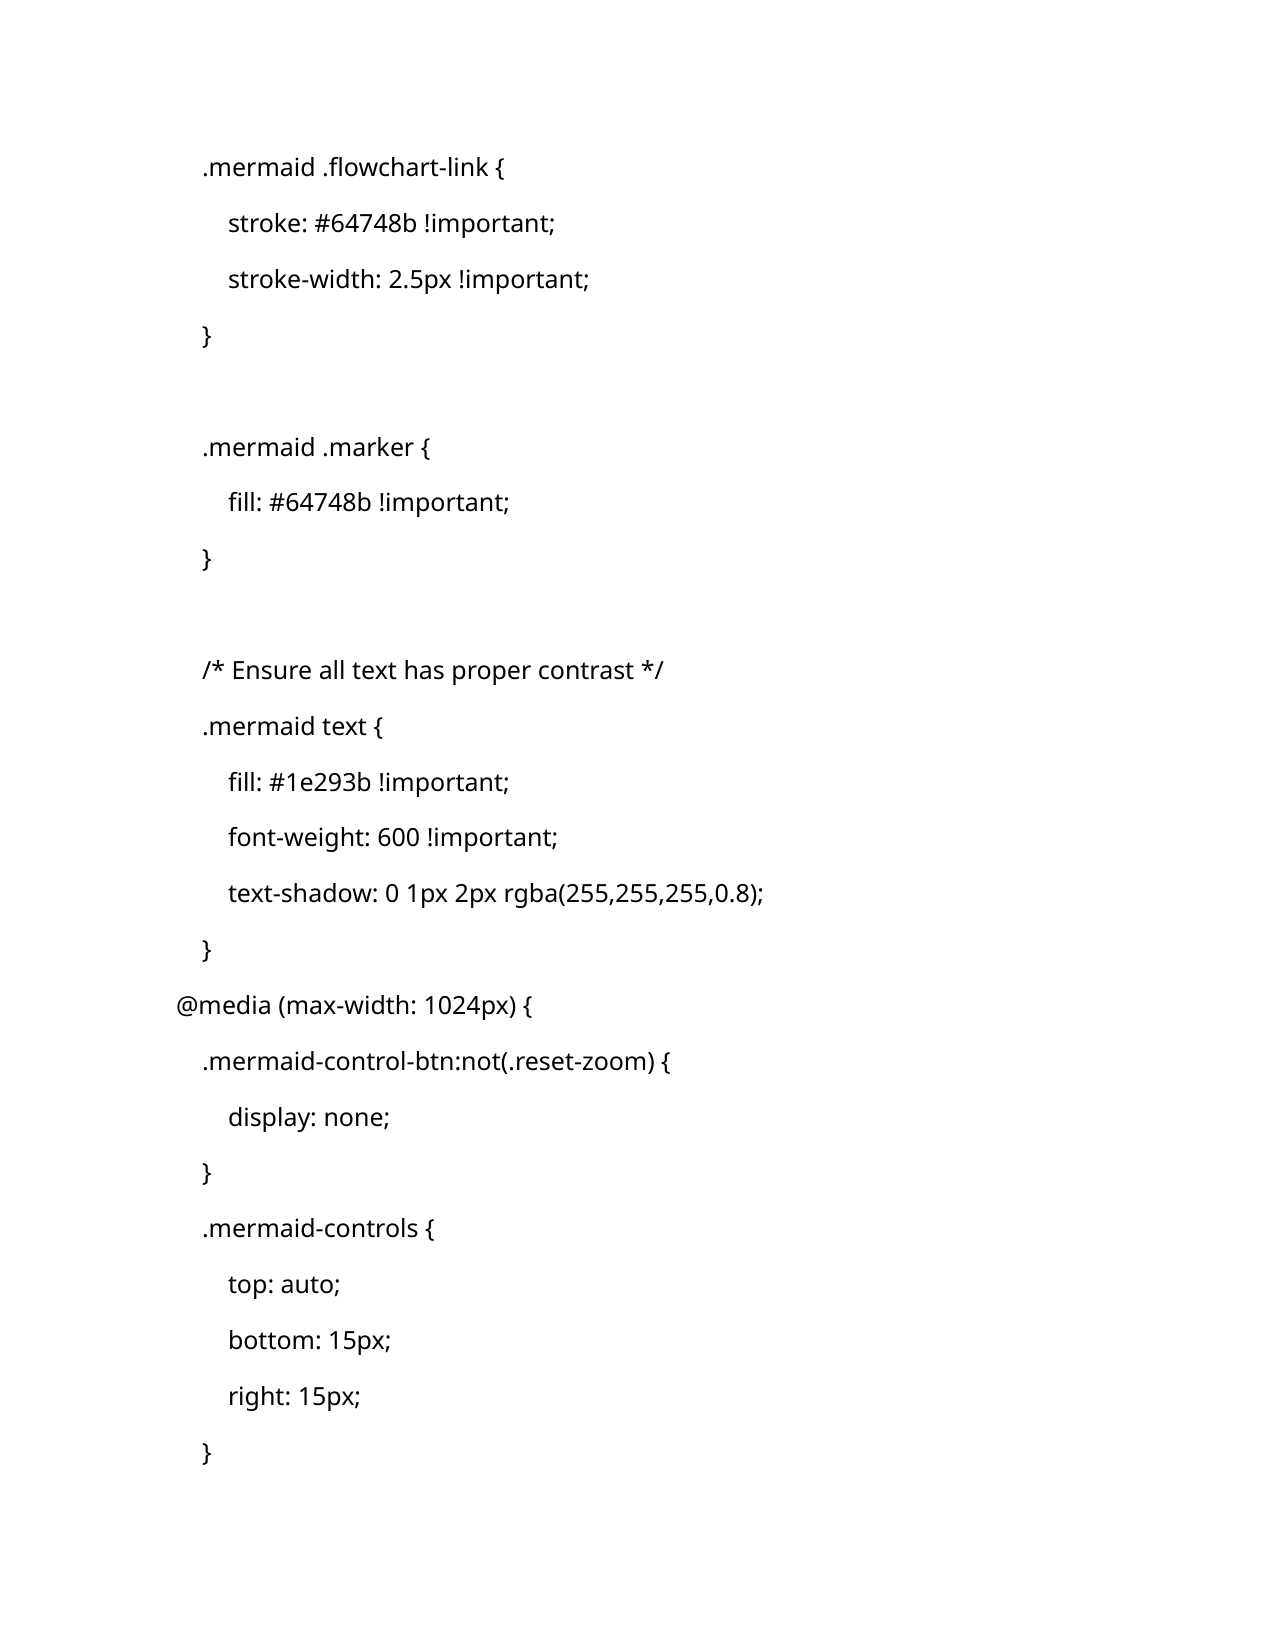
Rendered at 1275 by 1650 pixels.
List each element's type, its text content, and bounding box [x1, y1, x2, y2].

text /* Ensure all text has proper contrast */ [150, 652, 1125, 687]
text .mermaid .marker { [150, 429, 1125, 463]
text .mermaid-controls { [150, 1211, 1125, 1245]
text } [150, 1155, 1125, 1189]
text font-weight: 600 !important; [150, 820, 1125, 854]
text stroke: #64748b !important; [150, 206, 1125, 240]
text text-shadow: 0 1px 2px rgba(255,255,255,0.8); [150, 876, 1125, 910]
text right: 15px; [150, 1378, 1125, 1412]
text } [150, 317, 1125, 352]
text stroke-width: 2.5px !important; [150, 262, 1125, 296]
text bottom: 15px; [150, 1322, 1125, 1357]
text display: none; [150, 1099, 1125, 1133]
text @media (max-width: 1024px) { [150, 987, 1125, 1022]
text fill: #1e293b !important; [150, 764, 1125, 798]
text .mermaid .flowchart-link { [150, 150, 1125, 184]
text } [150, 932, 1125, 966]
text } [150, 541, 1125, 575]
text .mermaid text { [150, 708, 1125, 742]
text fill: #64748b !important; [150, 485, 1125, 519]
text top: auto; [150, 1267, 1125, 1301]
text } [150, 1434, 1125, 1468]
text .mermaid-control-btn:not(.reset-zoom) { [150, 1043, 1125, 1077]
